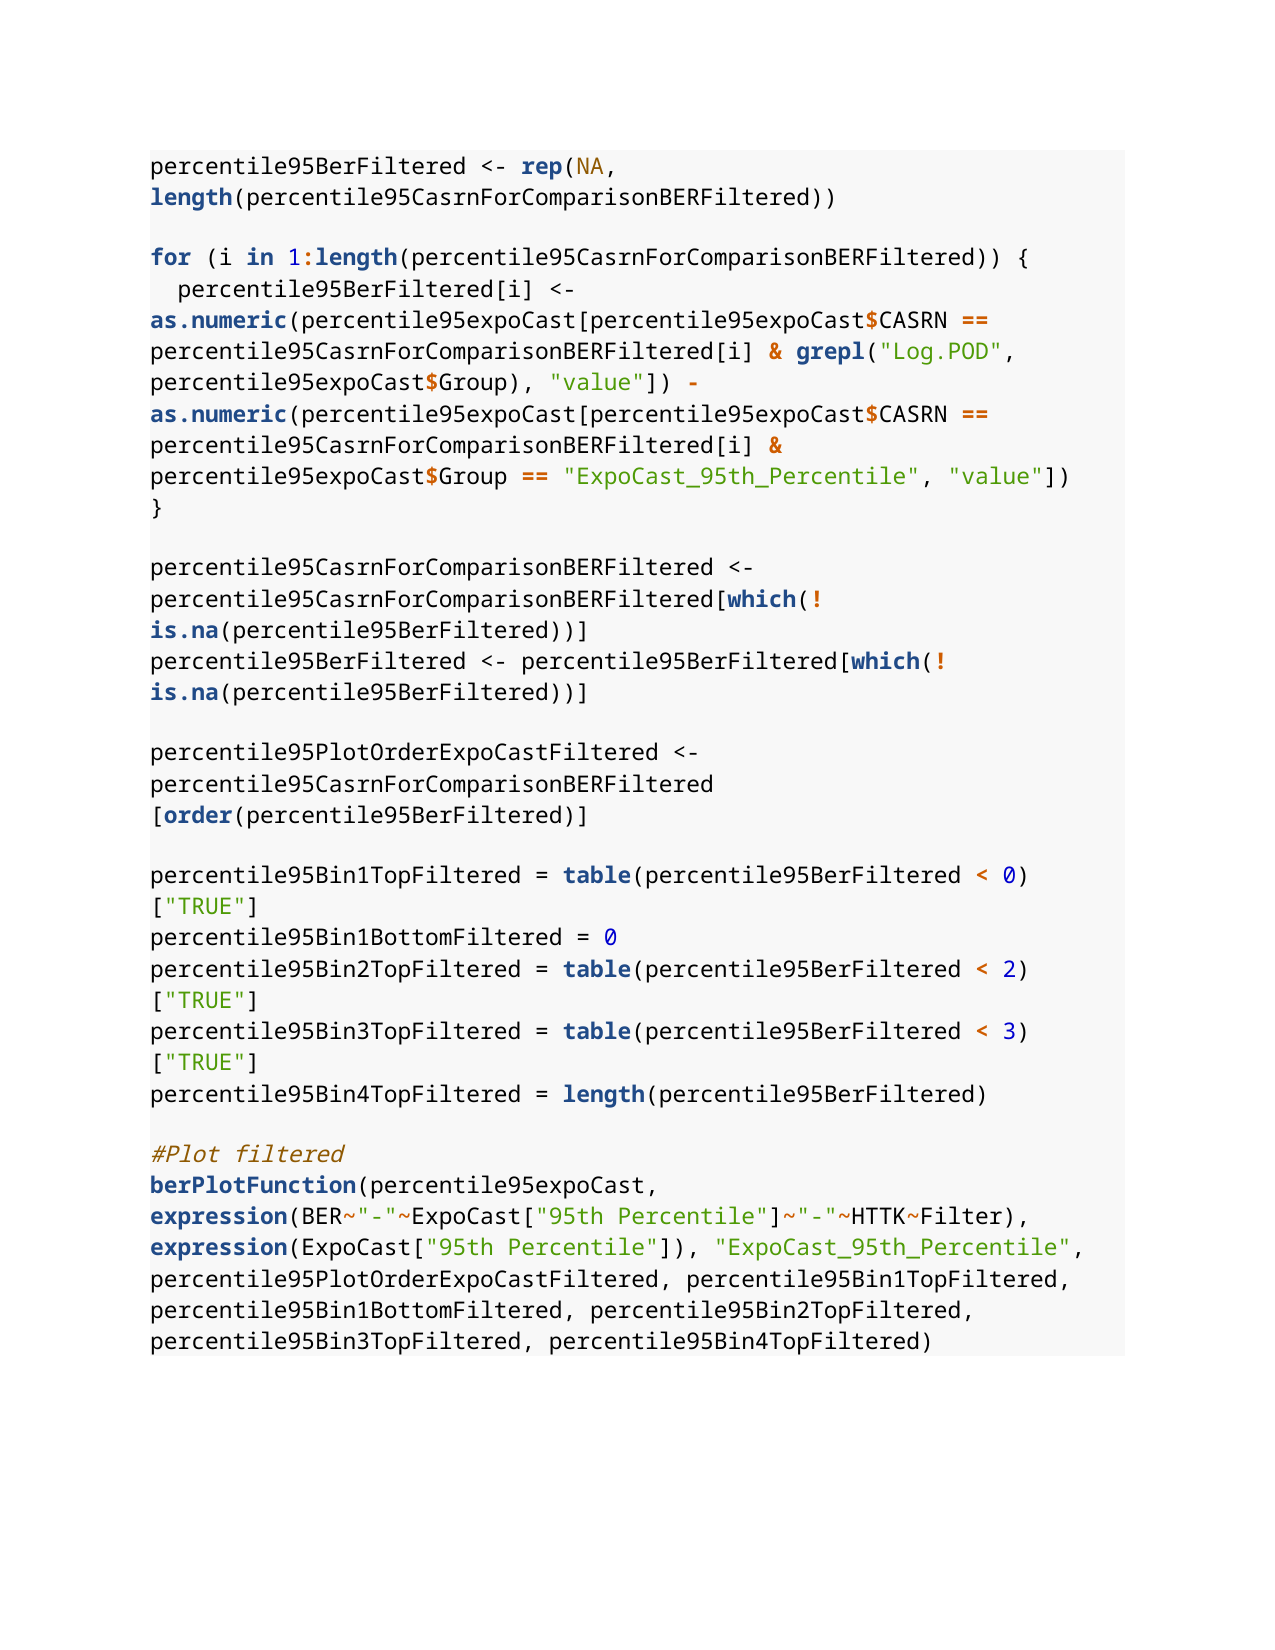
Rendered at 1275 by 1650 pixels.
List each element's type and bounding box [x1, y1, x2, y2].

text [150, 150, 1125, 1356]
